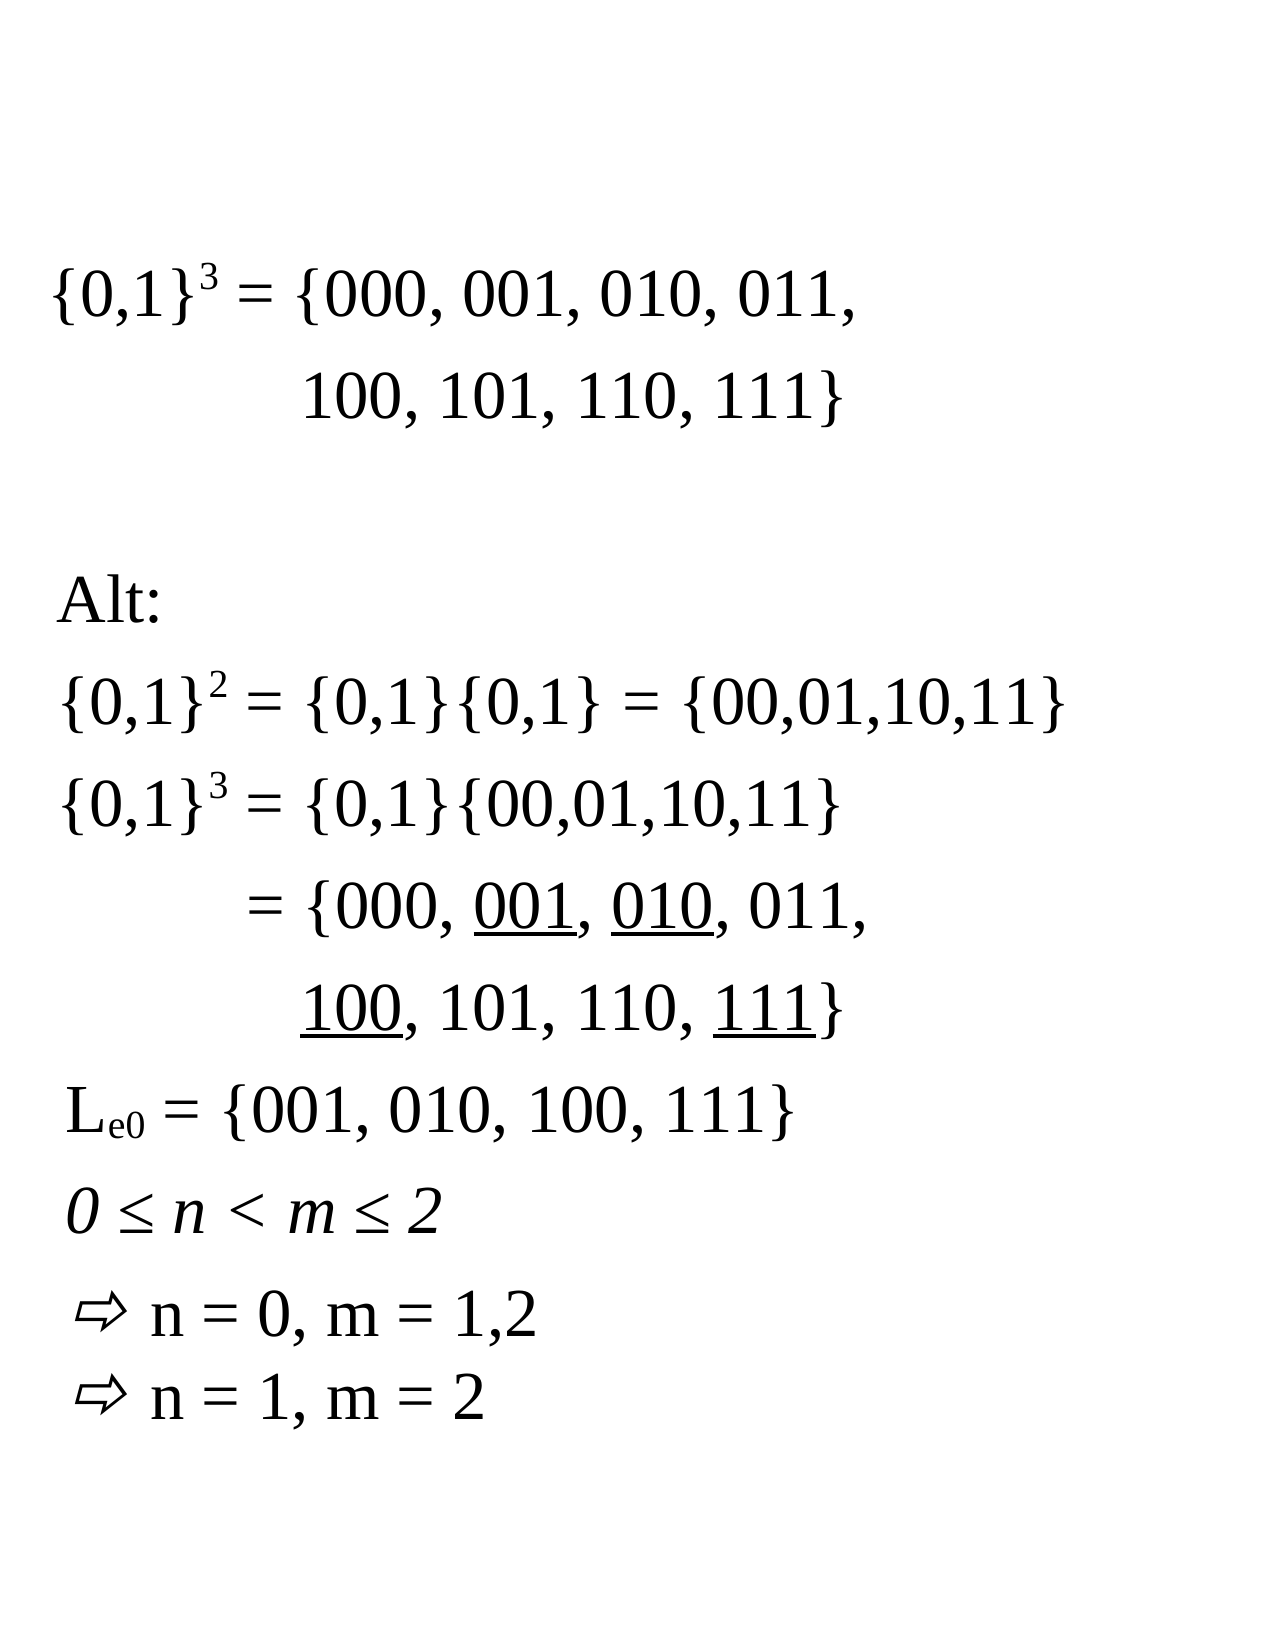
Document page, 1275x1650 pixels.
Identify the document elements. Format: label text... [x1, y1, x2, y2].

text 0 ≤ n < m ≤ 2 [66, 1170, 1209, 1249]
text {0,1}3 = {0,1}{00,01,10,11} [56, 762, 1209, 841]
list n = 1, m = 2 [66, 1356, 1209, 1434]
text {0,1}3 = {000, 001, 010, 011, [47, 252, 1209, 331]
text Alt: [56, 558, 1209, 637]
list n = 0, m = 1,2 [66, 1272, 1209, 1351]
text = {000, 001, 010, 011, [47, 864, 1209, 943]
text 100, 101, 110, 111} [197, 354, 1209, 433]
text Le0 = {001, 010, 100, 111} [66, 1068, 1209, 1147]
text 100, 101, 110, 111} [197, 966, 1209, 1045]
text {0,1}2 = {0,1}{0,1} = {00,01,10,11} [56, 660, 1209, 739]
